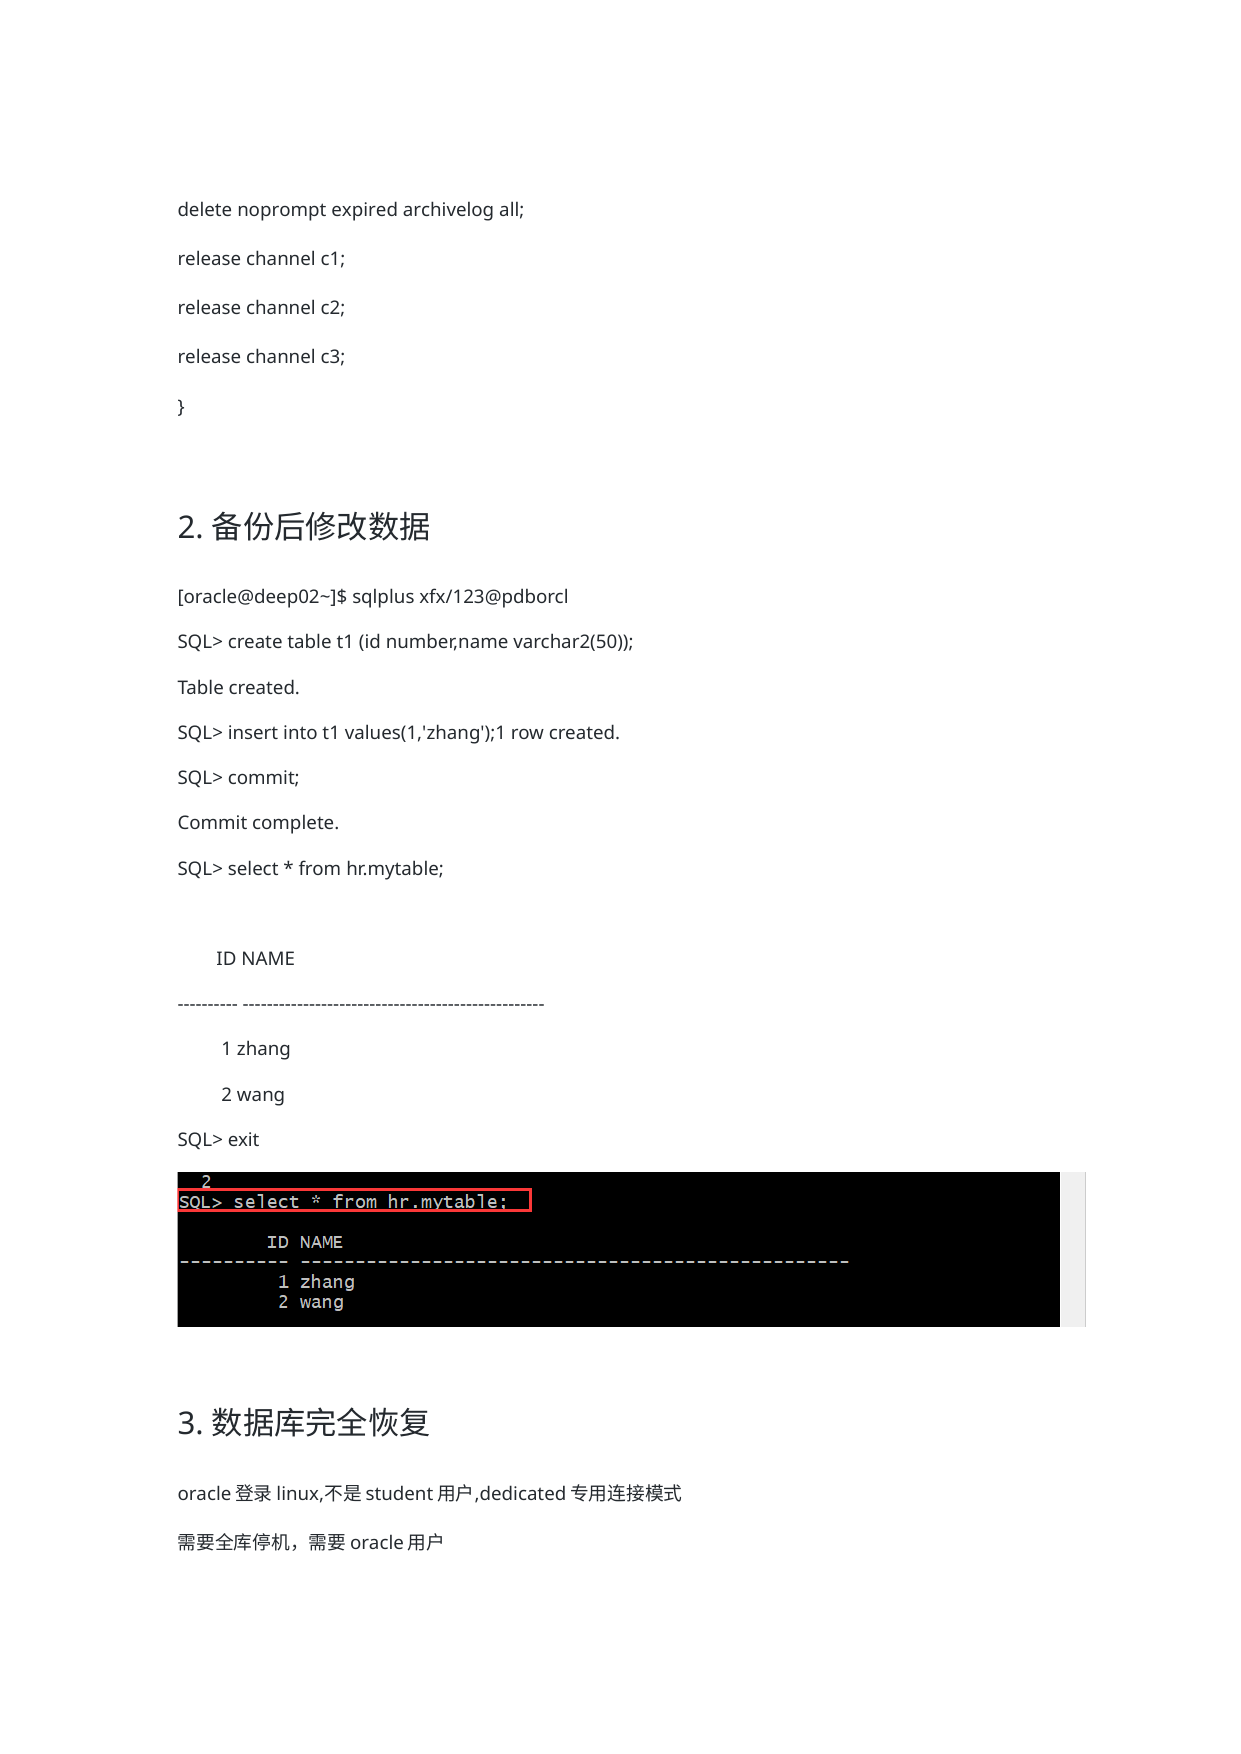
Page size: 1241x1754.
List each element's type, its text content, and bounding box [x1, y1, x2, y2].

list SQL> commit; [177, 761, 1087, 793]
list 2 wang [177, 1077, 1087, 1110]
list SQL> create table t1 (id number,name varchar2(50)); [177, 625, 1087, 658]
text delete noprompt expired archivelog all; [177, 193, 1087, 225]
picture [177, 1172, 1086, 1327]
text 需要全库停机，需要oracle用户 [177, 1525, 1087, 1558]
list SQL> select * from hr.mytable; [177, 851, 1087, 884]
list SQL> insert into t1 values(1,'zhang');1 row created. [177, 716, 1087, 748]
list SQL> exit [177, 1123, 1087, 1155]
list Commit complete. [177, 806, 1087, 839]
text } [177, 389, 1087, 422]
list 3. 数据库完全恢复 [177, 1388, 1087, 1453]
list 1 zhang [177, 1032, 1087, 1065]
list ID NAME [177, 942, 1087, 974]
text release channel c3; [177, 340, 1087, 373]
list [oracle@deep02~]$ sqlplus xfx/123@pdborcl [177, 580, 1087, 613]
text oracle登录linux,不是student用户,dedicated专用连接模式 [177, 1476, 1087, 1508]
list 2. 备份后修改数据 [177, 492, 1087, 557]
list ---------- -------------------------------------------------- [177, 987, 1087, 1019]
list Table created. [177, 671, 1087, 703]
text release channel c1; [177, 242, 1087, 274]
text release channel c2; [177, 291, 1087, 324]
